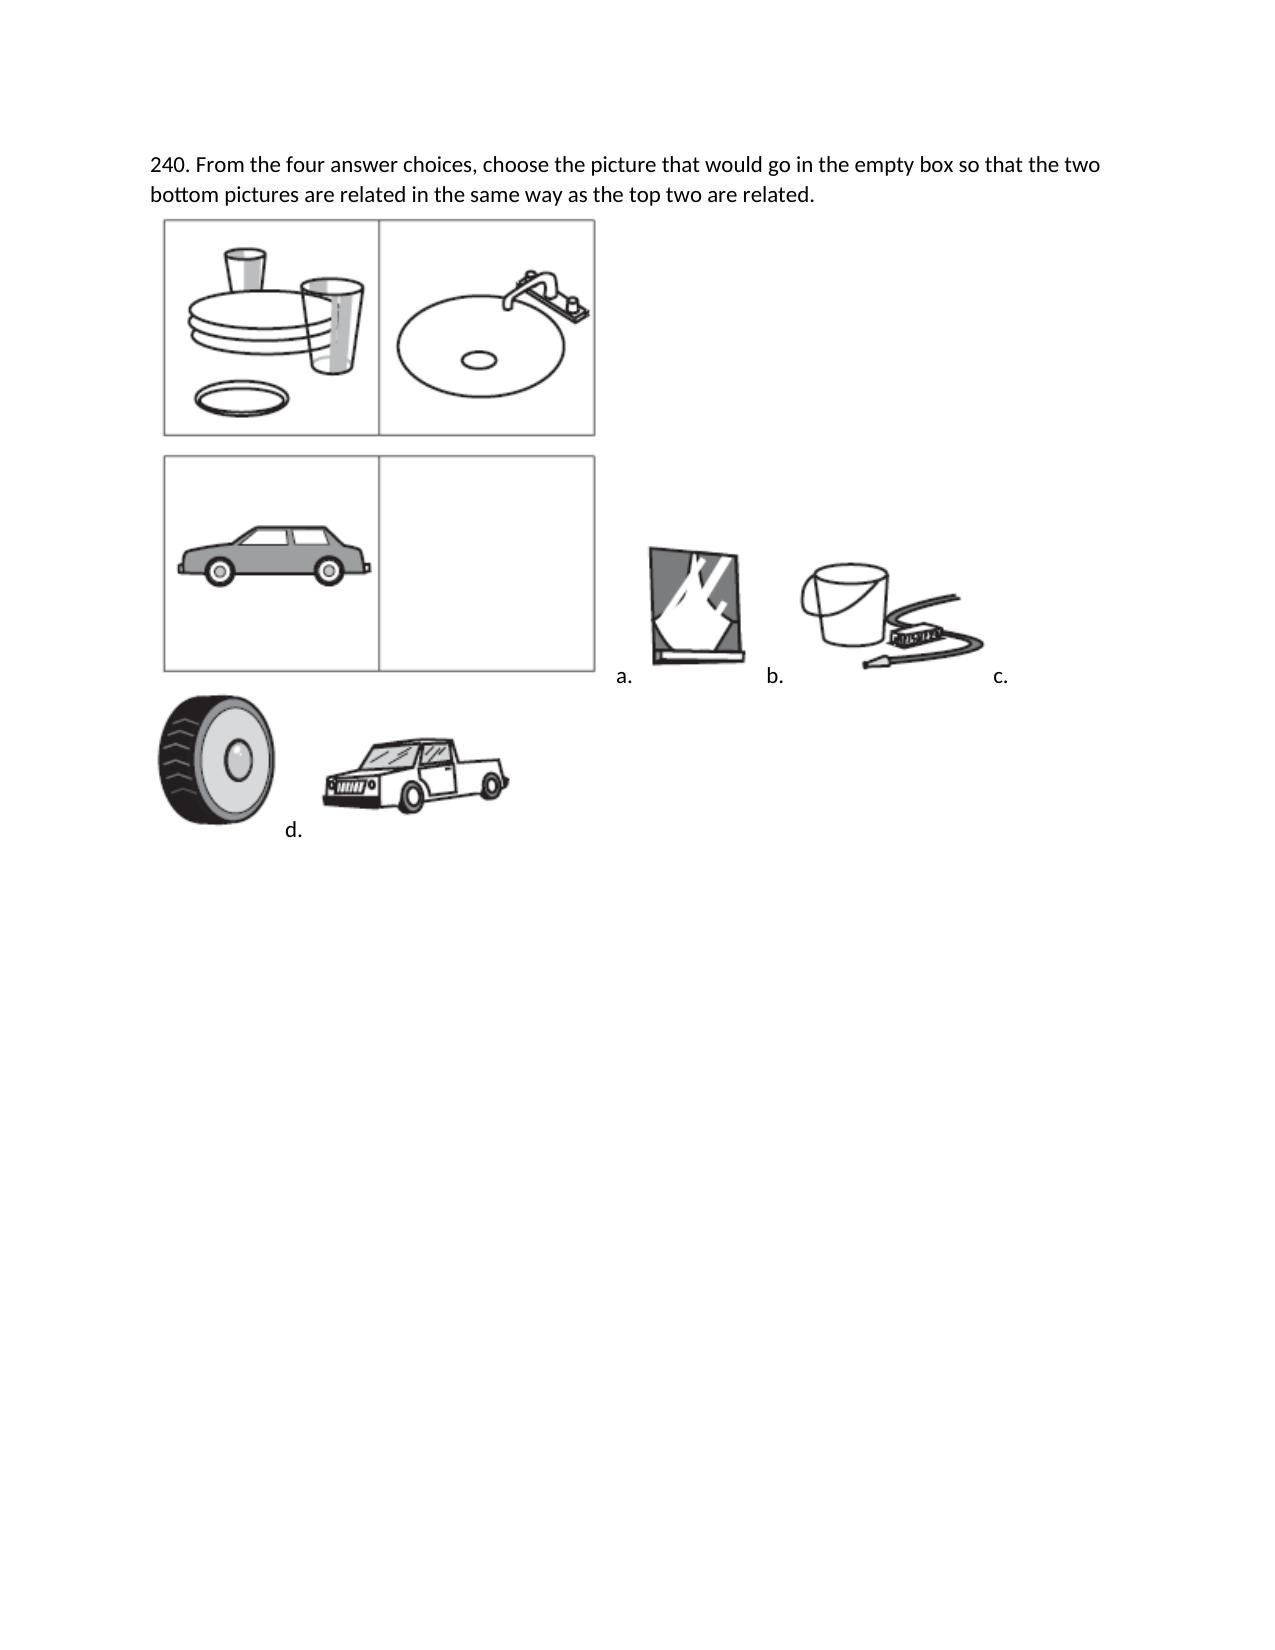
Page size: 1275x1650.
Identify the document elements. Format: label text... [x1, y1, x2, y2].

text 240. From the four answer choices, choose the picture that would go in the empty box so that the two bottom pictures are related in the same way as the top two are related. a. b. c. d. [150, 150, 1125, 843]
